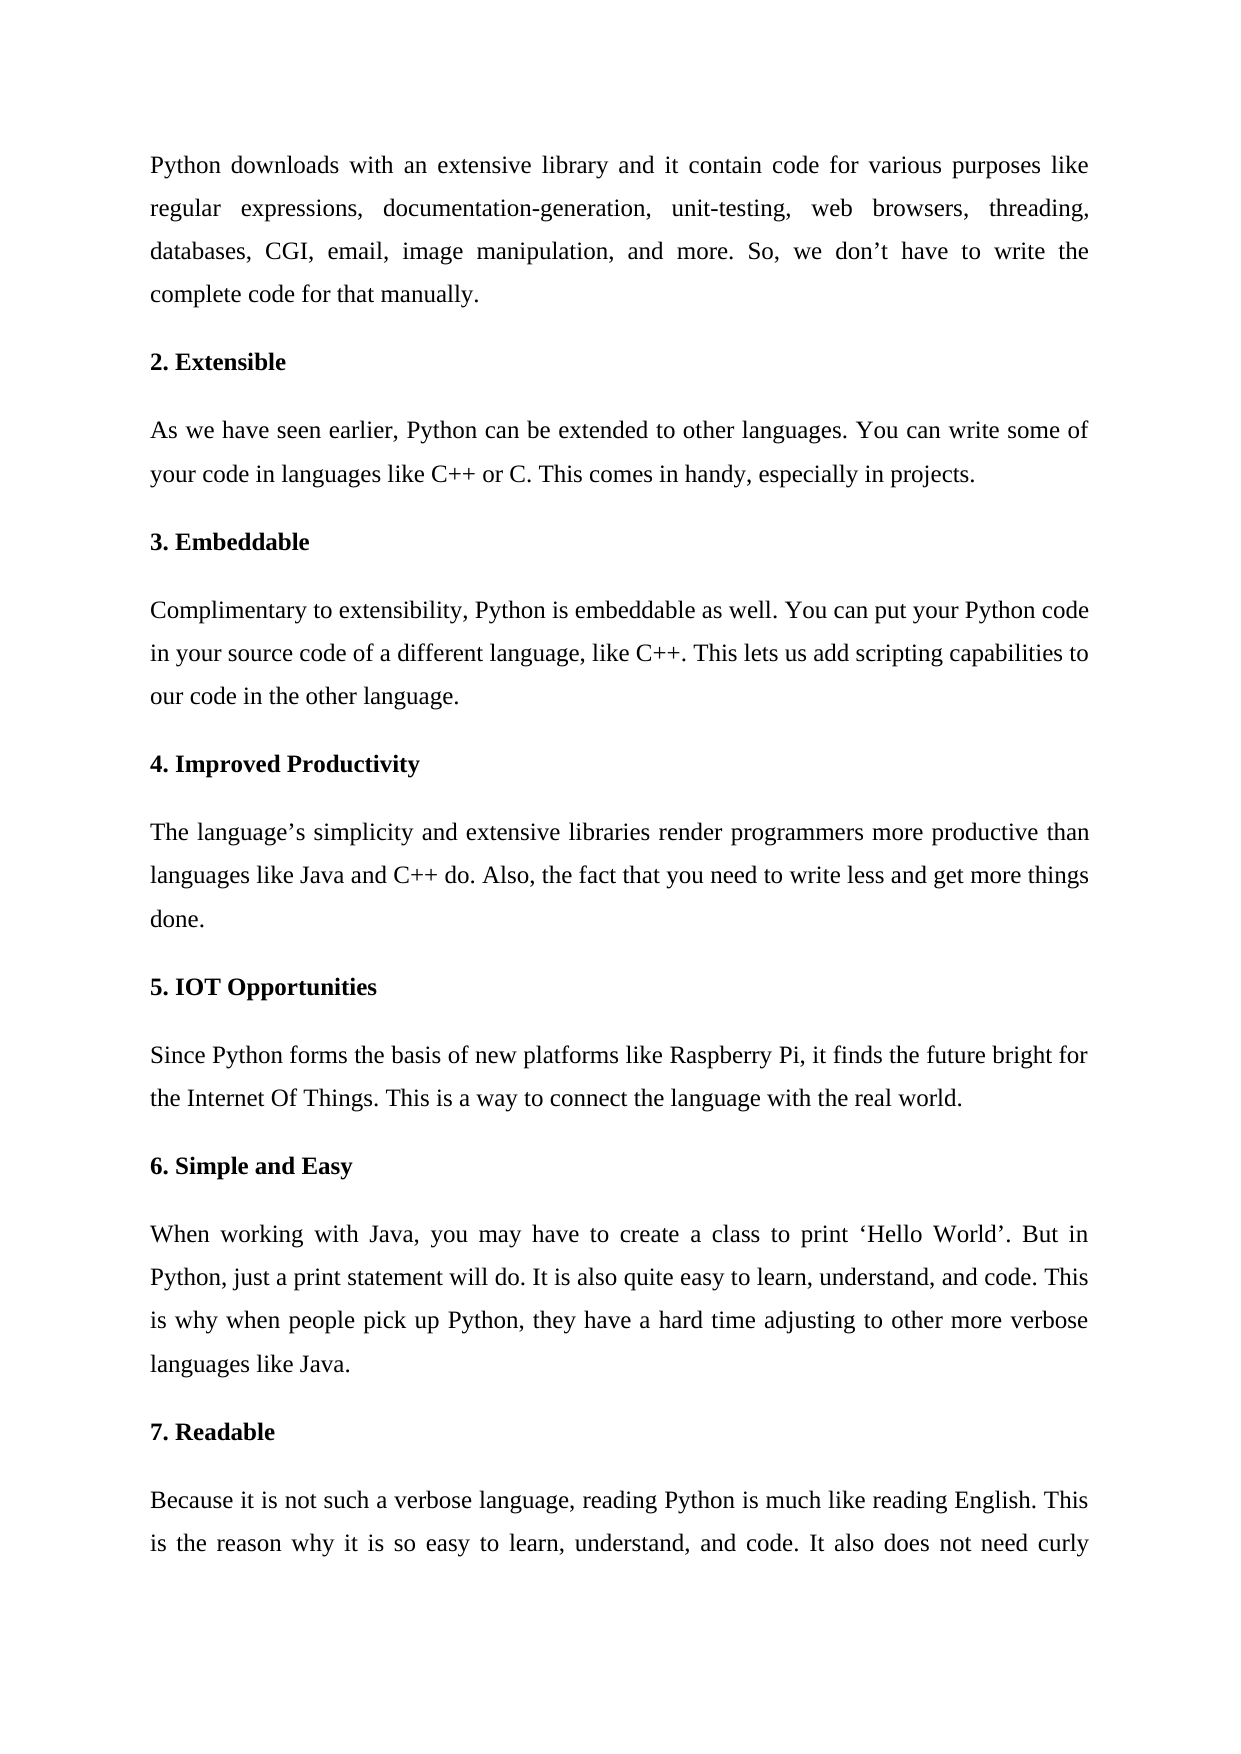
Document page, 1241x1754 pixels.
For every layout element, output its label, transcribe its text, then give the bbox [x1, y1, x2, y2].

text When working with Java, you may have to create a class to print ‘Hello World’. But in Python, just a print statement will do. It is also quite easy to learn, understand, and code. This is why when people pick up Python, they have a hard time adjusting to other more verbose languages like Java. [150, 1219, 1090, 1377]
text 3. Embeddable [150, 527, 1090, 556]
text 7. Readable [150, 1417, 1090, 1446]
text Since Python forms the basis of new platforms like Raspberry Pi, it finds the future bright for the Internet Of Things. This is a way to connect the language with the real world. [150, 1040, 1090, 1112]
text 4. Improved Productivity [150, 749, 1090, 778]
text 6. Simple and Easy [150, 1151, 1090, 1180]
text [150, 1485, 1090, 1557]
text Python downloads with an extensive library and it contain code for various purposes like regular expressions, documentation-generation, unit-testing, web browsers, threading, databases, CGI, email, image manipulation, and more. So, we don’t have to write the complete code for that manually. [150, 150, 1090, 308]
text 5. IOT Opportunities [150, 972, 1090, 1001]
text 2. Extensible [150, 347, 1090, 376]
text As we have seen earlier, Python can be extended to other languages. You can write some of your code in languages like C++ or C. This comes in handy, especially in projects. [150, 416, 1090, 487]
text The language’s simplicity and extensive libraries render programmers more productive than languages like Java and C++ do. Also, the fact that you need to write less and get more things done. [150, 817, 1090, 932]
text Complimentary to extensibility, Python is embeddable as well. You can put your Python code in your source code of a different language, like C++. This lets us add scripting capabilities to our code in the other language. [150, 595, 1090, 710]
